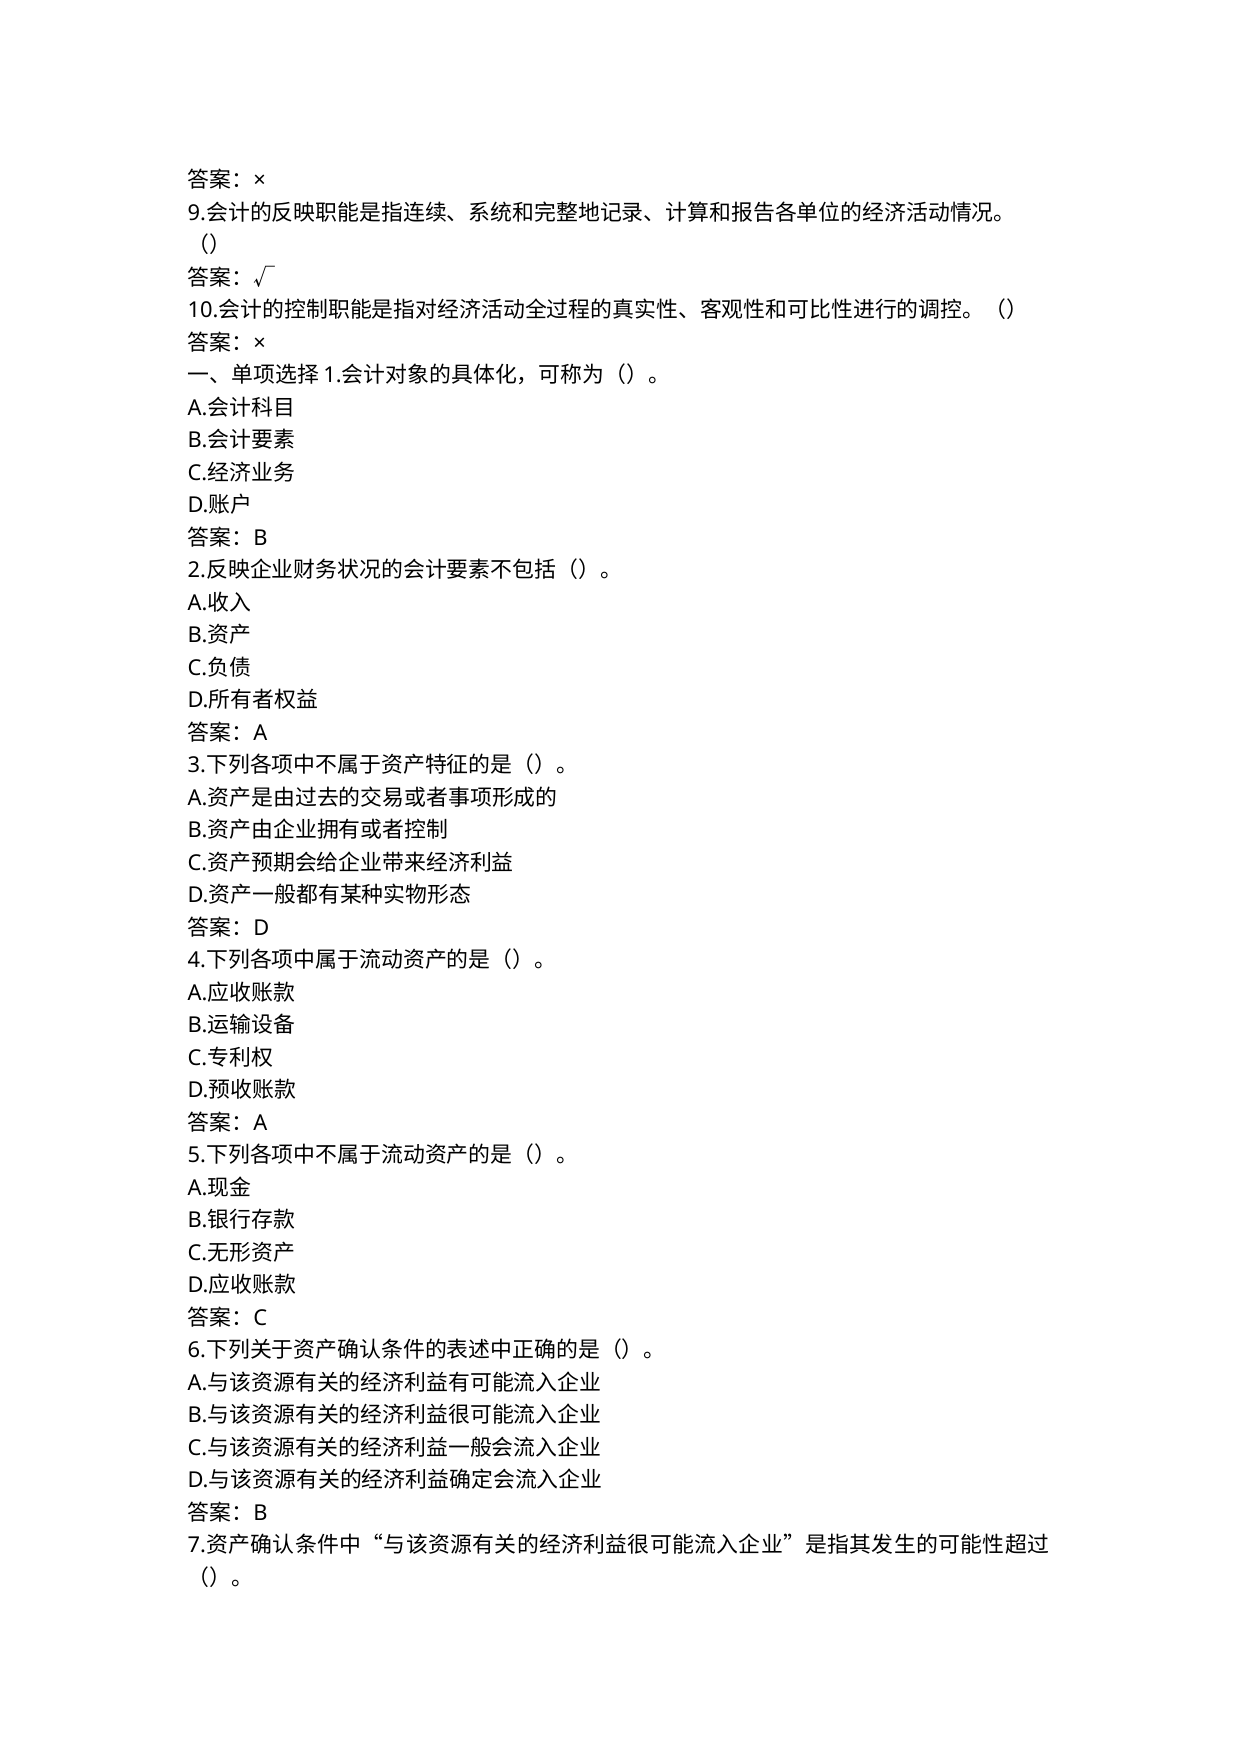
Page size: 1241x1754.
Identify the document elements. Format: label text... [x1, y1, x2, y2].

text 2.反映企业财务状况的会计要素不包括（）。 [187, 552, 1053, 584]
text 10.会计的控制职能是指对经济活动全过程的真实性、客观性和可比性进行的调控。（） [187, 292, 1053, 324]
text 答案：× [187, 324, 1053, 357]
text C.专利权 [187, 1039, 1053, 1072]
text B.运输设备 [187, 1007, 1053, 1039]
text B.会计要素 [187, 422, 1053, 454]
text D.账户 [187, 487, 1053, 519]
text 答案：√ [187, 259, 1053, 292]
text D.所有者权益 [187, 682, 1053, 714]
text 6.下列关于资产确认条件的表述中正确的是（）。 [187, 1332, 1053, 1364]
text A.会计科目 [187, 389, 1053, 422]
text B.资产由企业拥有或者控制 [187, 812, 1053, 844]
text 4.下列各项中属于流动资产的是（）。 [187, 942, 1053, 974]
text （） [187, 227, 1053, 259]
text A.现金 [187, 1169, 1053, 1202]
text 答案：A [187, 1104, 1053, 1137]
text 答案：B [187, 519, 1053, 552]
text 7.资产确认条件中“与该资源有关的经济利益很可能流入企业”是指其发生的可能性超过（）。 [187, 1527, 1053, 1592]
text B.与该资源有关的经济利益很可能流入企业 [187, 1397, 1053, 1429]
text C.无形资产 [187, 1234, 1053, 1267]
text 5.下列各项中不属于流动资产的是（）。 [187, 1137, 1053, 1169]
text 答案：× [187, 162, 1053, 194]
text 3.下列各项中不属于资产特征的是（）。 [187, 747, 1053, 779]
text 一、单项选择1.会计对象的具体化，可称为（）。 [187, 357, 1053, 389]
text 答案：C [187, 1299, 1053, 1332]
text 答案：B [187, 1494, 1053, 1527]
text D.预收账款 [187, 1072, 1053, 1104]
text C.资产预期会给企业带来经济利益 [187, 844, 1053, 877]
text 9.会计的反映职能是指连续、系统和完整地记录、计算和报告各单位的经济活动情况。 [187, 194, 1053, 227]
text C.负债 [187, 649, 1053, 682]
text C.与该资源有关的经济利益一般会流入企业 [187, 1429, 1053, 1462]
text D.应收账款 [187, 1267, 1053, 1299]
text D.与该资源有关的经济利益确定会流入企业 [187, 1462, 1053, 1494]
text A.与该资源有关的经济利益有可能流入企业 [187, 1364, 1053, 1397]
text 答案：D [187, 909, 1053, 942]
text D.资产一般都有某种实物形态 [187, 877, 1053, 909]
text C.经济业务 [187, 454, 1053, 487]
text 答案：A [187, 714, 1053, 747]
text B.银行存款 [187, 1202, 1053, 1234]
text B.资产 [187, 617, 1053, 649]
text A.收入 [187, 584, 1053, 617]
text A.应收账款 [187, 974, 1053, 1007]
text A.资产是由过去的交易或者事项形成的 [187, 779, 1053, 812]
